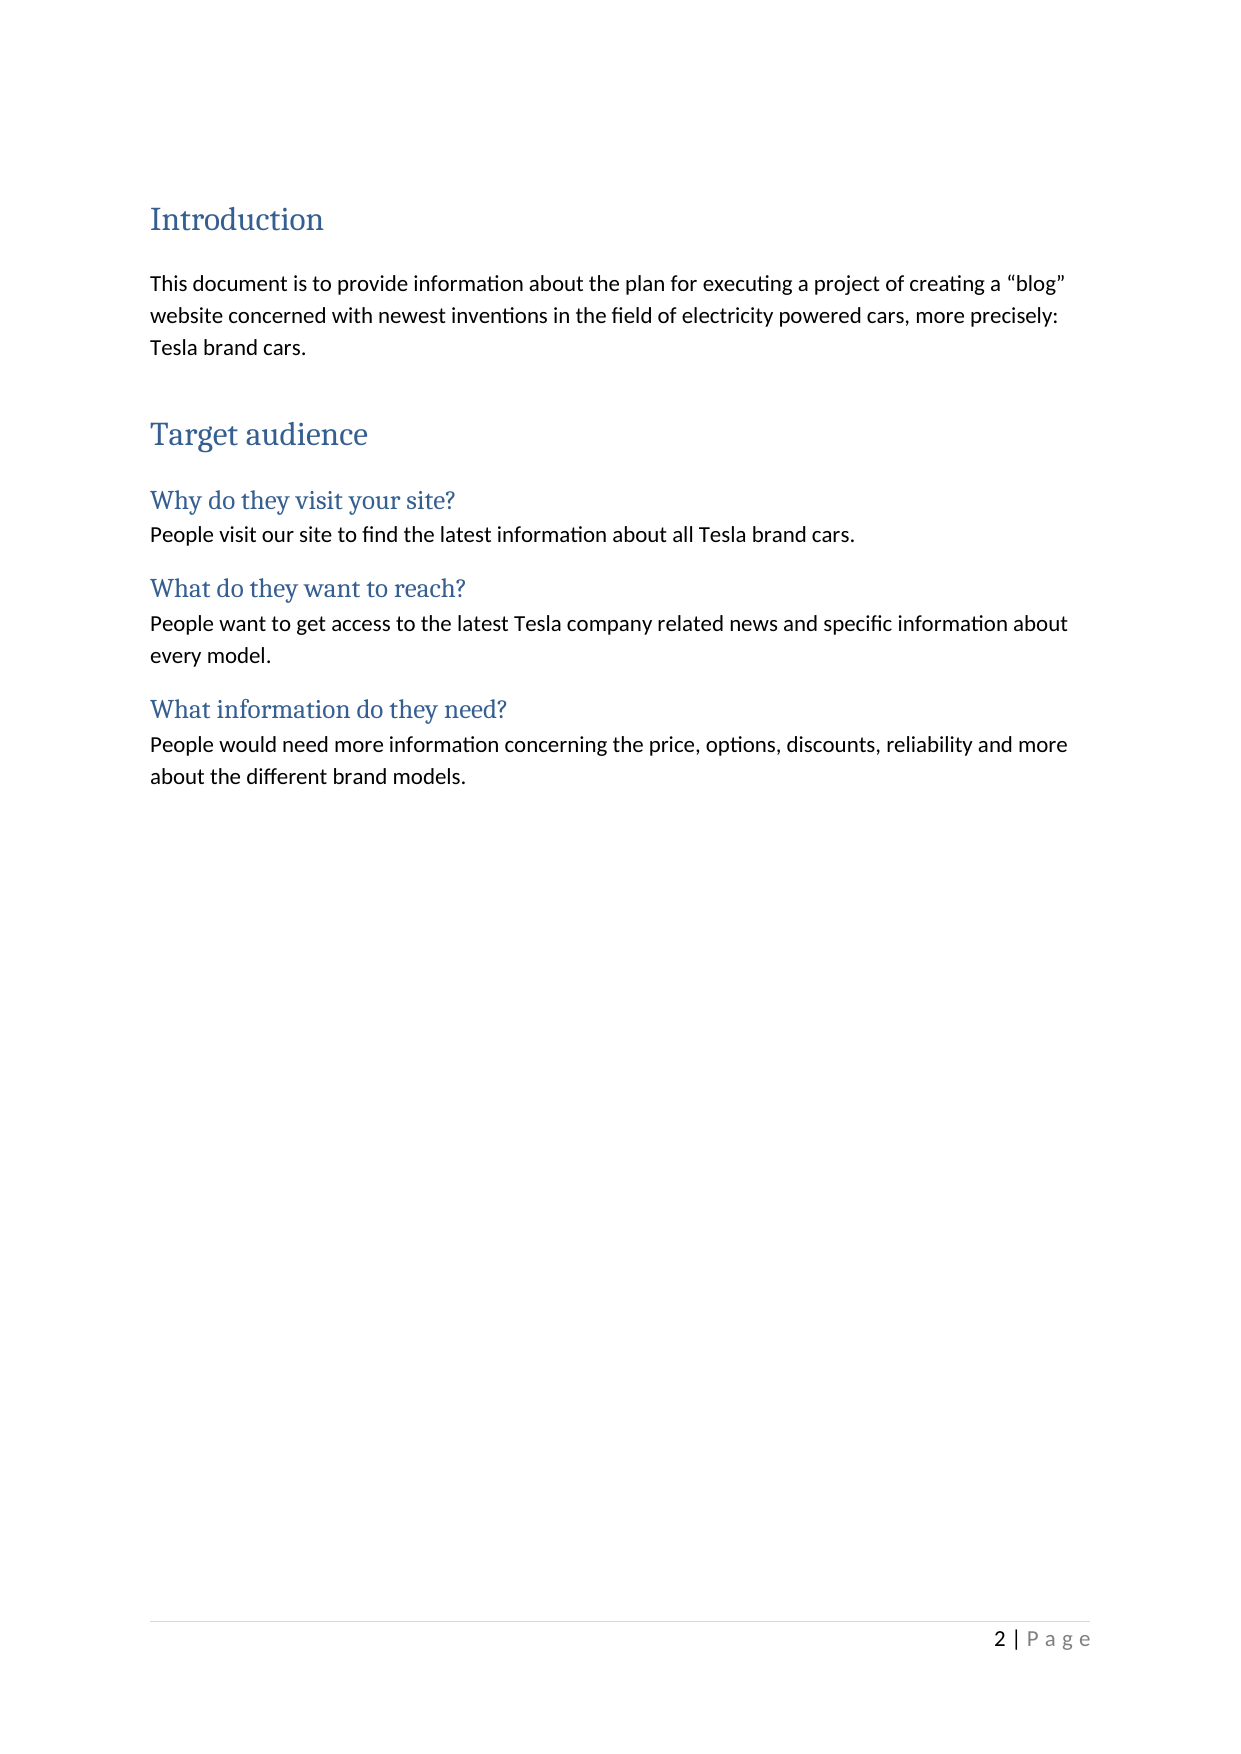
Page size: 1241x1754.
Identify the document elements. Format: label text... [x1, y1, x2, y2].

subtitle What do they want to reach? [150, 573, 1090, 604]
subtitle Introduction [150, 200, 1090, 238]
text People would need more information concerning the price, options, discounts, reliability and more about the different brand models. [150, 730, 1090, 790]
subtitle Why do they visit your site? [150, 485, 1090, 516]
subtitle What information do they need? [150, 694, 1090, 726]
text People want to get access to the latest Tesla company related news and specific information about every model. [150, 609, 1090, 669]
subtitle Target audience [150, 416, 1090, 454]
text This document is to provide information about the plan for executing a project of creating a “blog” website concerned with newest inventions in the field of electricity powered cars, more precisely: Tesla brand cars. [150, 269, 1090, 361]
text People visit our site to find the latest information about all Tesla brand cars. [150, 520, 1090, 548]
